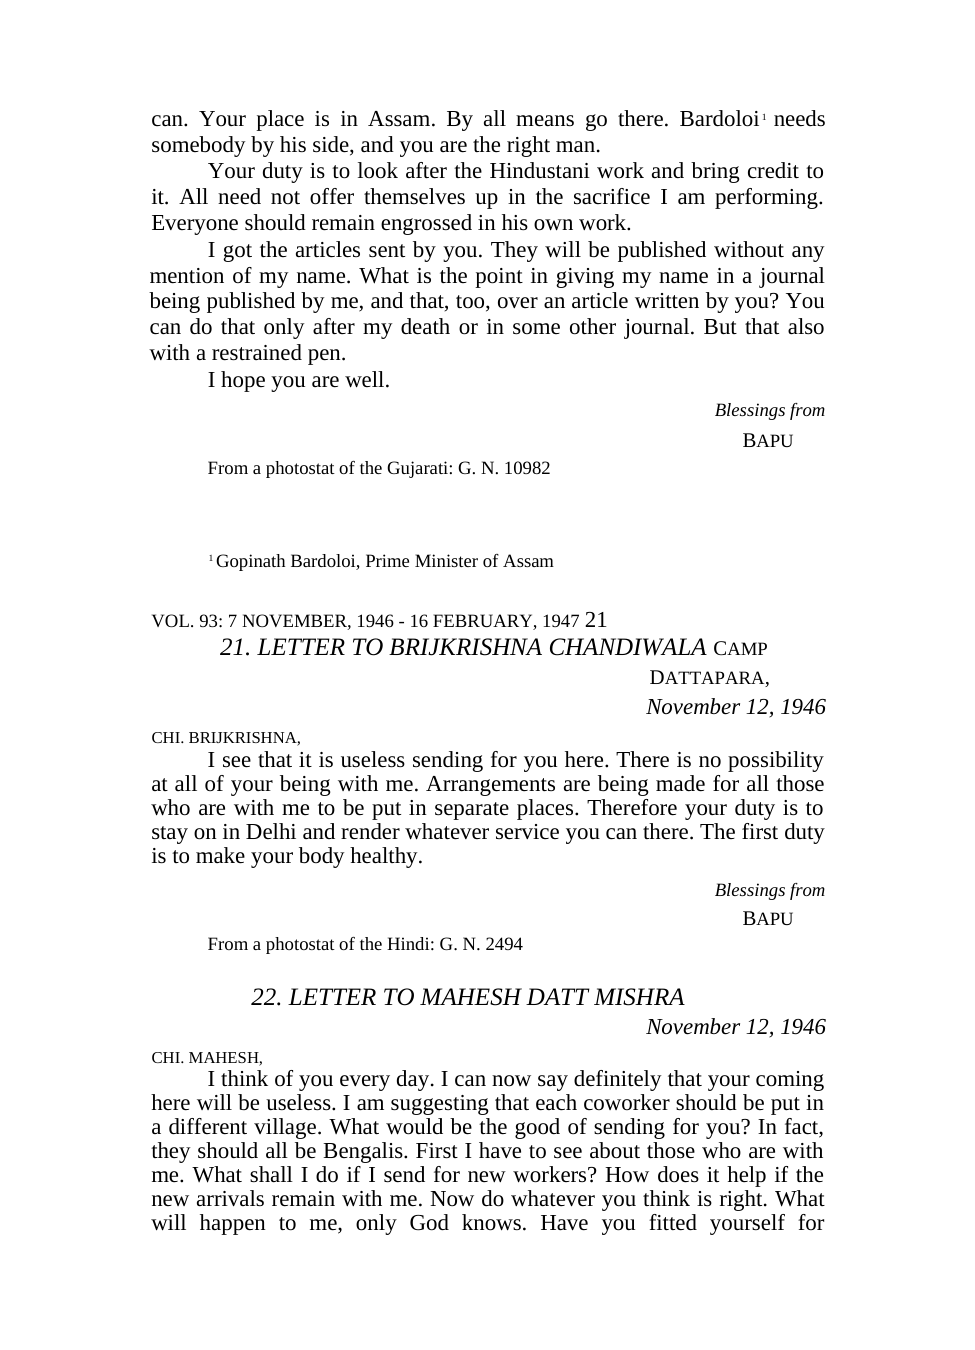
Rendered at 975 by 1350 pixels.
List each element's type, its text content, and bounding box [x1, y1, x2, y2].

text I see that it is useless sending for you here. There is no possibility at all of your being with me. Arrangements are being made for all those who are with me to be put in separate places. Therefore your duty is to stay on in Delhi and render whatever service you can there. The first duty is to make your body healthy. [151, 748, 826, 868]
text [151, 1067, 826, 1235]
text I hope you are well. [208, 366, 838, 392]
text Your duty is to look after the Hindustani work and bring credit to it. All need not offer themselves up in the sacrifice I am performing. Everyone should remain engrossed in his own work. [151, 158, 826, 236]
text CHI. MAHESH, [151, 1048, 838, 1067]
text CHI. BRIJKRISHNA, [151, 728, 838, 747]
text 21. LETTER TO BRIJKRISHNA CHANDIWALA CAMP DATTAPARA, [220, 632, 825, 689]
text BAPU [149, 906, 793, 930]
text I got the articles sent by you. They will be published without any mention of my name. What is the point in giving my name in a journal being published by me, and that, too, over an article written by you? You can do that only after my death or in some other journal. But that also with a restrained pen. [149, 236, 826, 366]
text November 12, 1946 [149, 1013, 826, 1039]
text 1 Gopinath Bardoloi, Prime Minister of Assam [208, 550, 838, 572]
text Blessings from [149, 399, 825, 421]
text From a photostat of the Hindi: G. N. 2494 [207, 933, 838, 954]
text BAPU [149, 428, 793, 452]
text Blessings from [149, 879, 825, 901]
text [151, 106, 826, 158]
text VOL. 93: 7 NOVEMBER, 1946 - 16 FEBRUARY, 1947 21 [151, 606, 838, 632]
text 22. LETTER TO MAHESH DATT MISHRA [251, 982, 838, 1011]
text November 12, 1946 [149, 693, 826, 719]
text From a photostat of the Gujarati: G. N. 10982 [207, 457, 838, 478]
